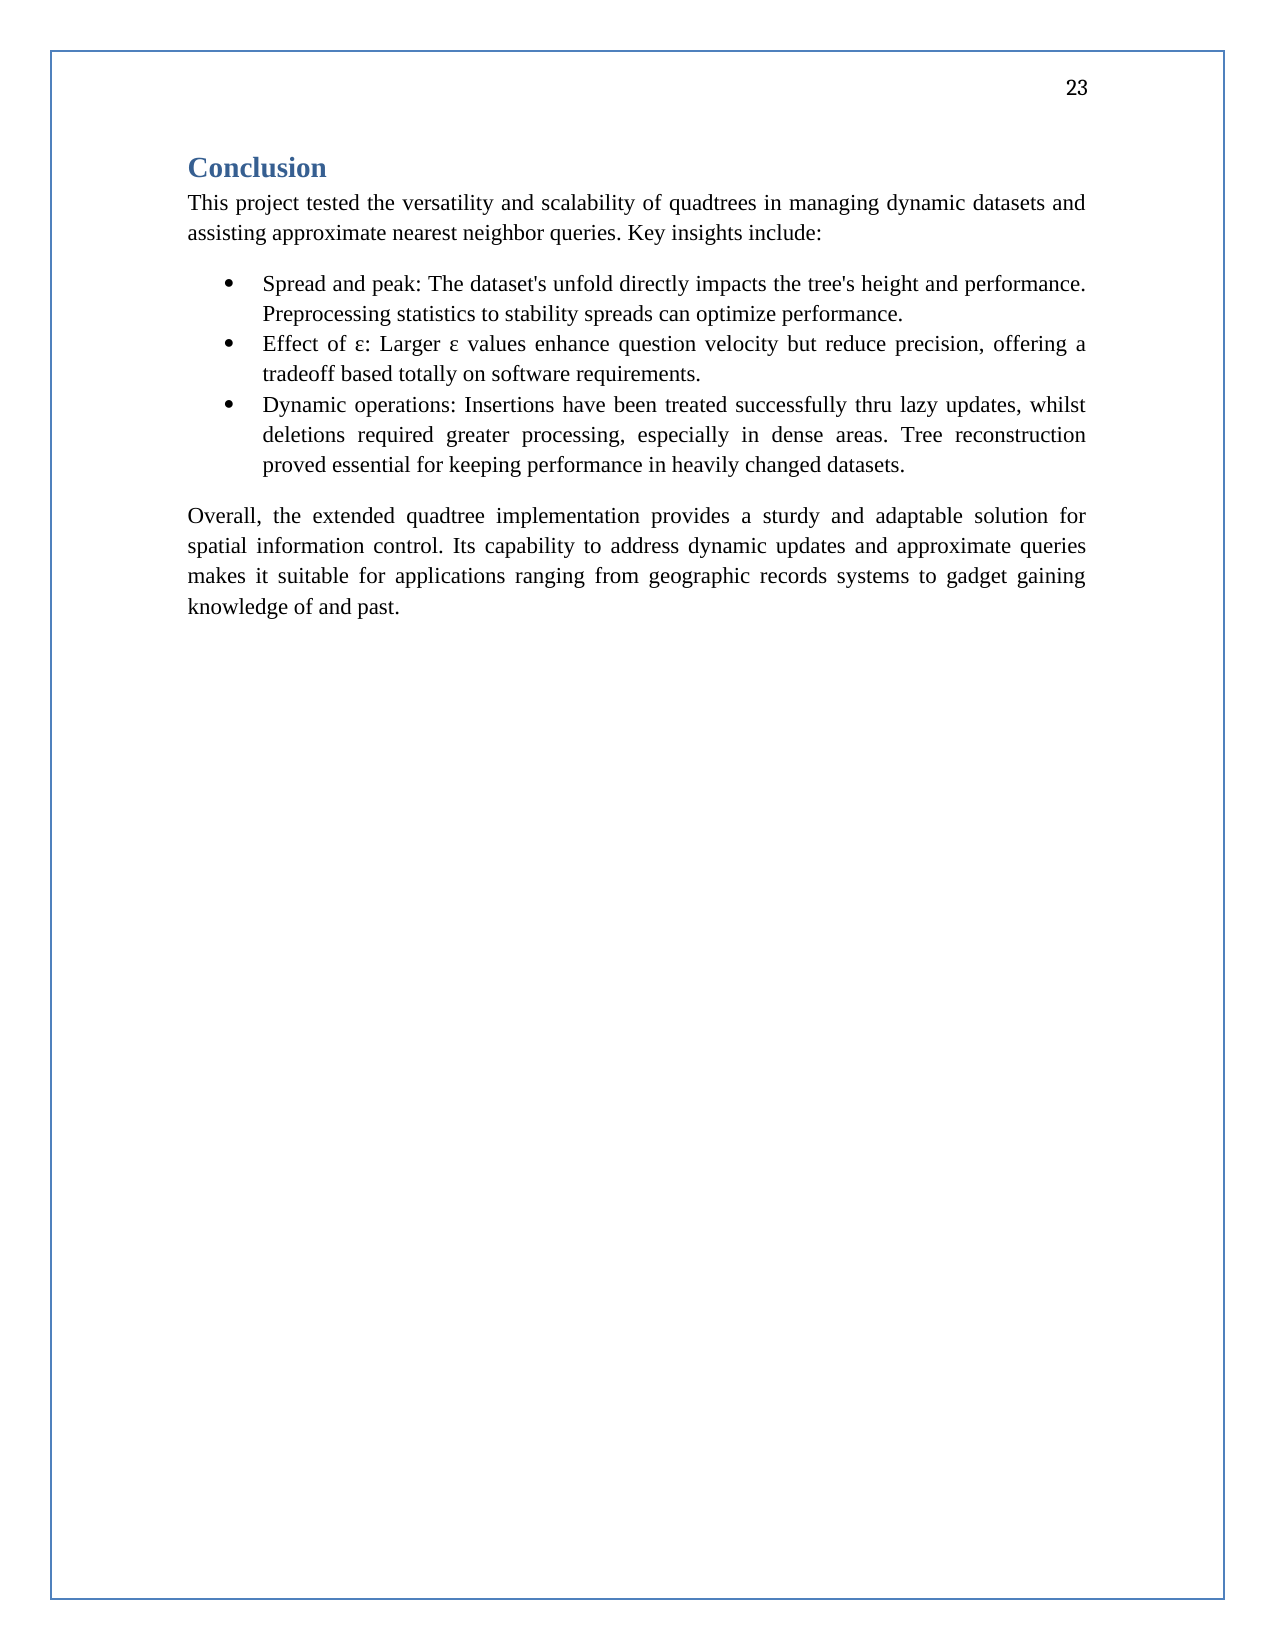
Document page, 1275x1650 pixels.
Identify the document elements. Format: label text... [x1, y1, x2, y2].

list Dynamic operations: Insertions have been treated successfully thru lazy updates, whilst deletions required greater processing, especially in dense areas. Tree reconstruction proved essential for keeping performance in heavily changed datasets. [225, 391, 1087, 477]
list Spread and peak: The dataset's unfold directly impacts the tree's height and performance. Preprocessing statistics to stability spreads can optimize performance. [225, 270, 1087, 326]
subtitle Conclusion [187, 150, 1087, 183]
list Effect of ε: Larger ε values enhance question velocity but reduce precision, offering a tradeoff based totally on software requirements. [225, 330, 1087, 387]
text This project tested the versatility and scalability of quadtrees in managing dynamic datasets and assisting approximate nearest neighbor queries. Key insights include: [187, 188, 1087, 245]
text Overall, the extended quadtree implementation provides a sturdy and adaptable solution for spatial information control. Its capability to address dynamic updates and approximate queries makes it suitable for applications ranging from geographic records systems to gadget gaining knowledge of and past. [187, 502, 1087, 619]
